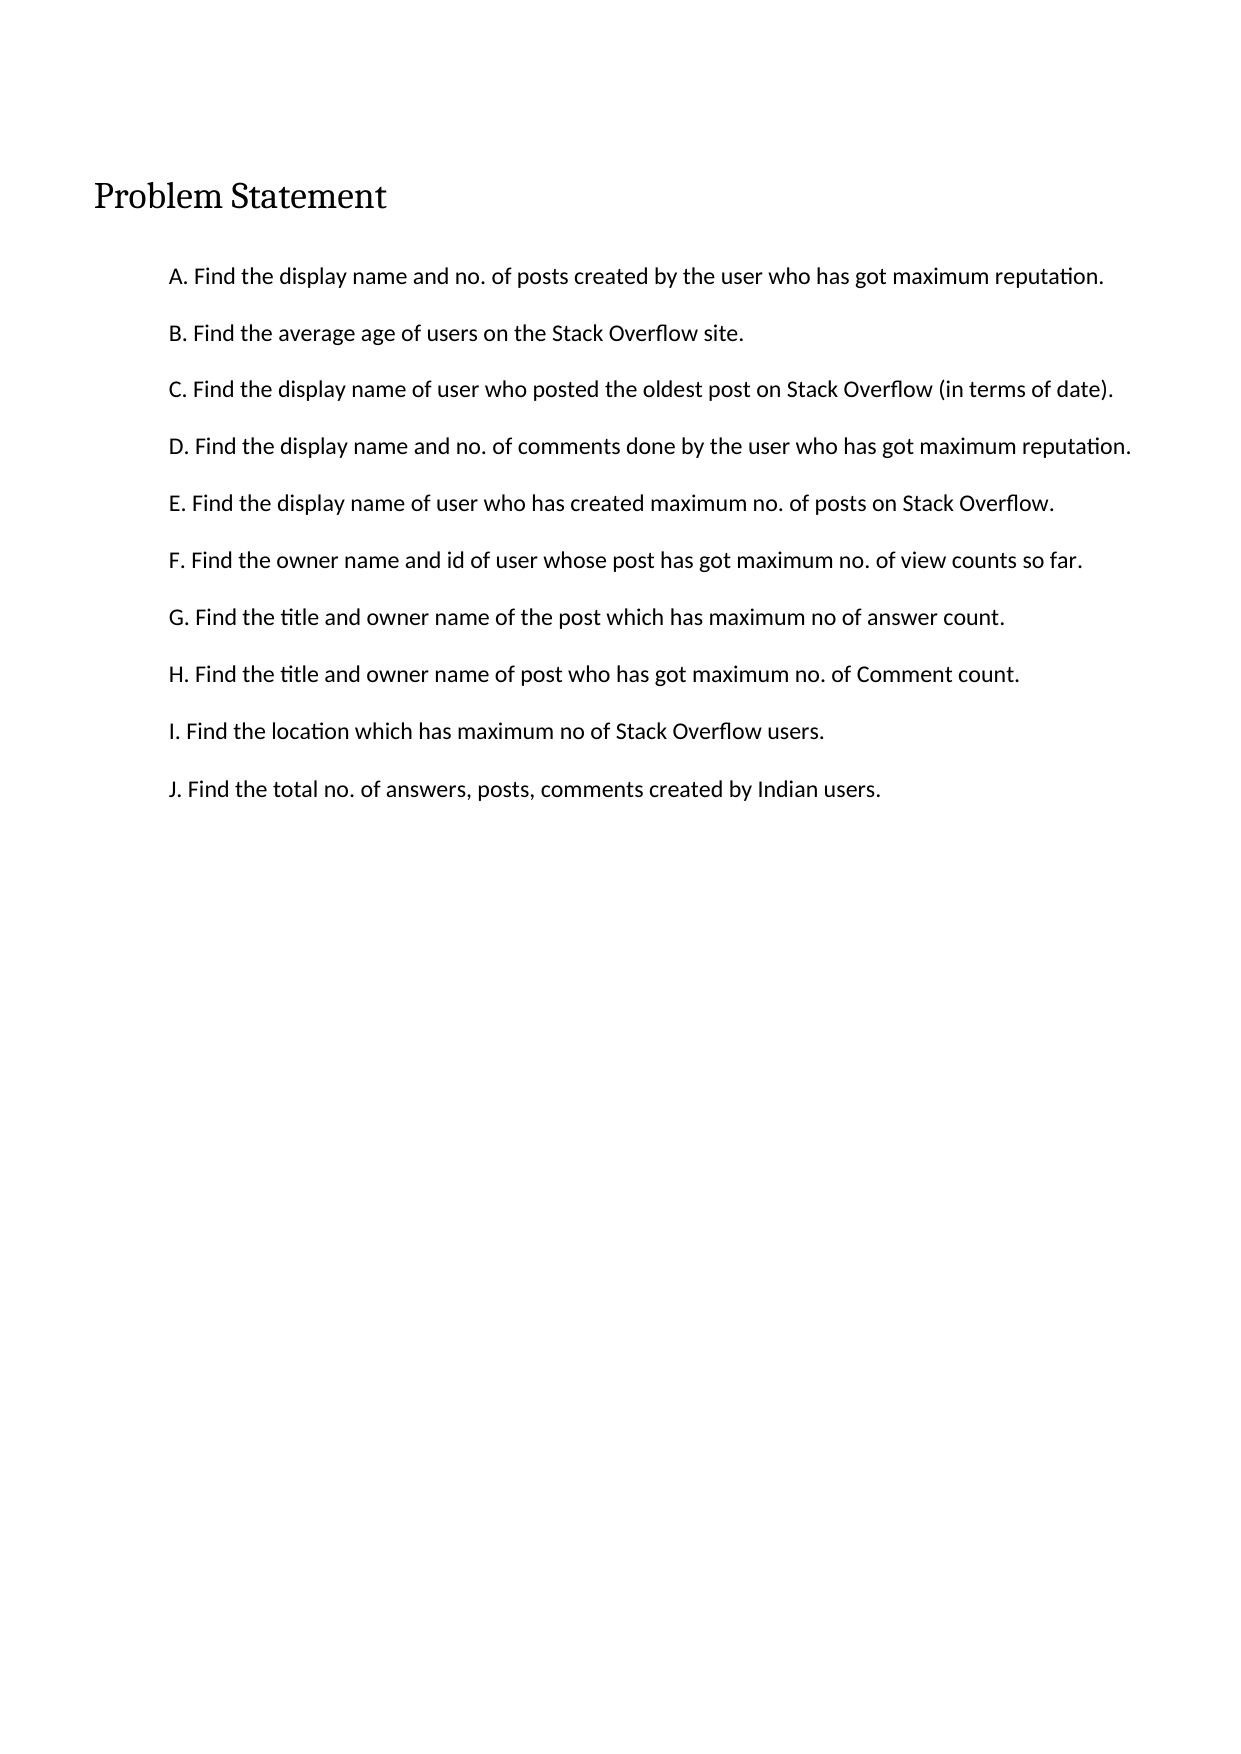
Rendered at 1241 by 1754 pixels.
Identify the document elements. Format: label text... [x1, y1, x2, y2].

list C. Find the display name of user who posted the oldest post on Stack Overflow (in terms of date). [94, 374, 1146, 404]
text Problem Statement [94, 174, 1146, 218]
list D. Find the display name and no. of comments done by the user who has got maximum reputation. [94, 431, 1146, 461]
list J. Find the total no. of answers, posts, comments created by Indian users. [94, 774, 1146, 804]
list B. Find the average age of users on the Stack Overflow site. [94, 318, 1146, 347]
list F. Find the owner name and id of user whose post has got maximum no. of view counts so far. [94, 545, 1146, 574]
list I. Find the location which has maximum no of Stack Overflow users. [94, 716, 1146, 745]
list H. Find the title and owner name of post who has got maximum no. of Comment count. [94, 659, 1146, 688]
list A. Find the display name and no. of posts created by the user who has got maximum reputation. [94, 261, 1146, 290]
list G. Find the title and owner name of the post which has maximum no of answer count. [94, 602, 1146, 631]
list E. Find the display name of user who has created maximum no. of posts on Stack Overflow. [94, 488, 1146, 518]
